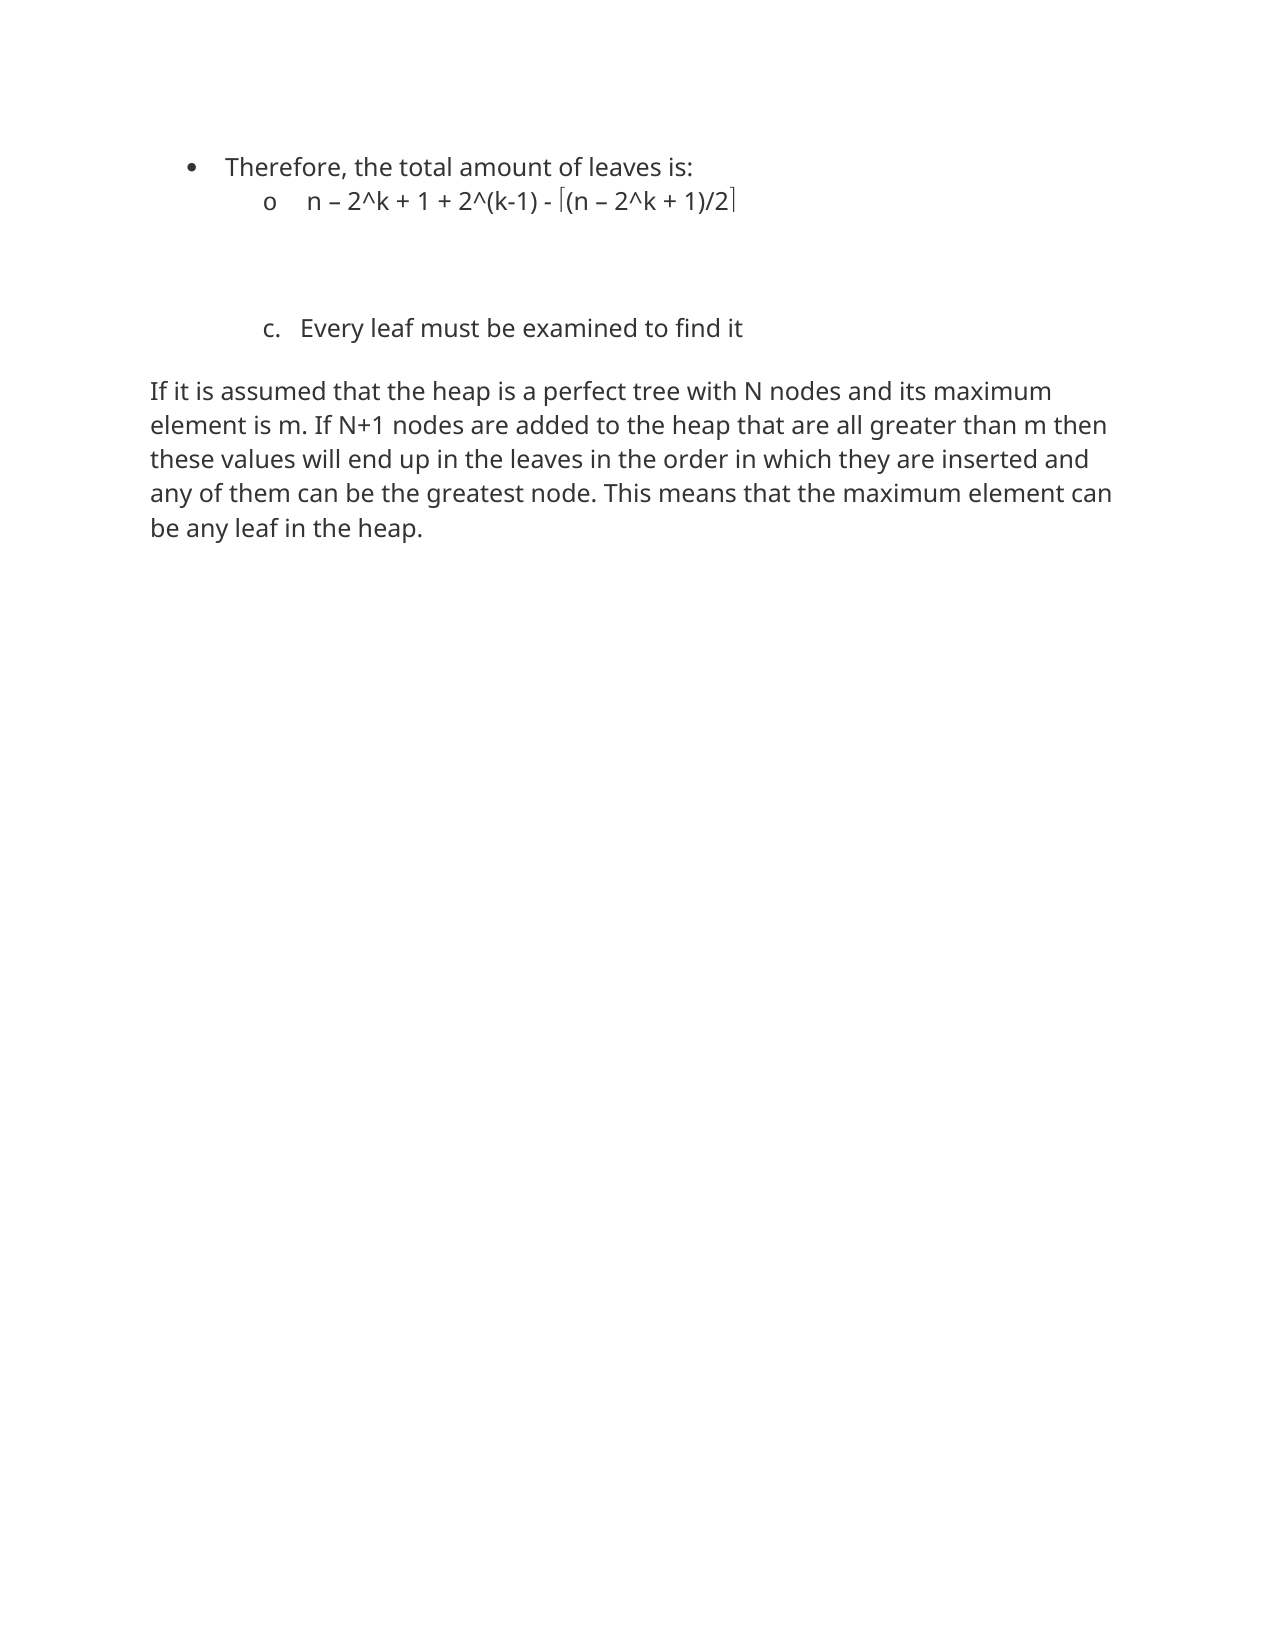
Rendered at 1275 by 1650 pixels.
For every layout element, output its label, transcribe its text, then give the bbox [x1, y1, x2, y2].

list Therefore, the total amount of leaves is: [187, 150, 1125, 184]
list Every leaf must be examined to find it [262, 311, 1125, 345]
text If it is assumed that the heap is a perfect tree with N nodes and its maximum element is m. If N+1 nodes are added to the heap that are all greater than m then these values will end up in the leaves in the order in which they are inserted and any of them can be the greatest node. This means that the maximum element can be any leaf in the heap. [150, 374, 1125, 544]
list n – 2^k + 1 + 2^(k-1) - (n – 2^k + 1)/2 [262, 184, 1125, 218]
